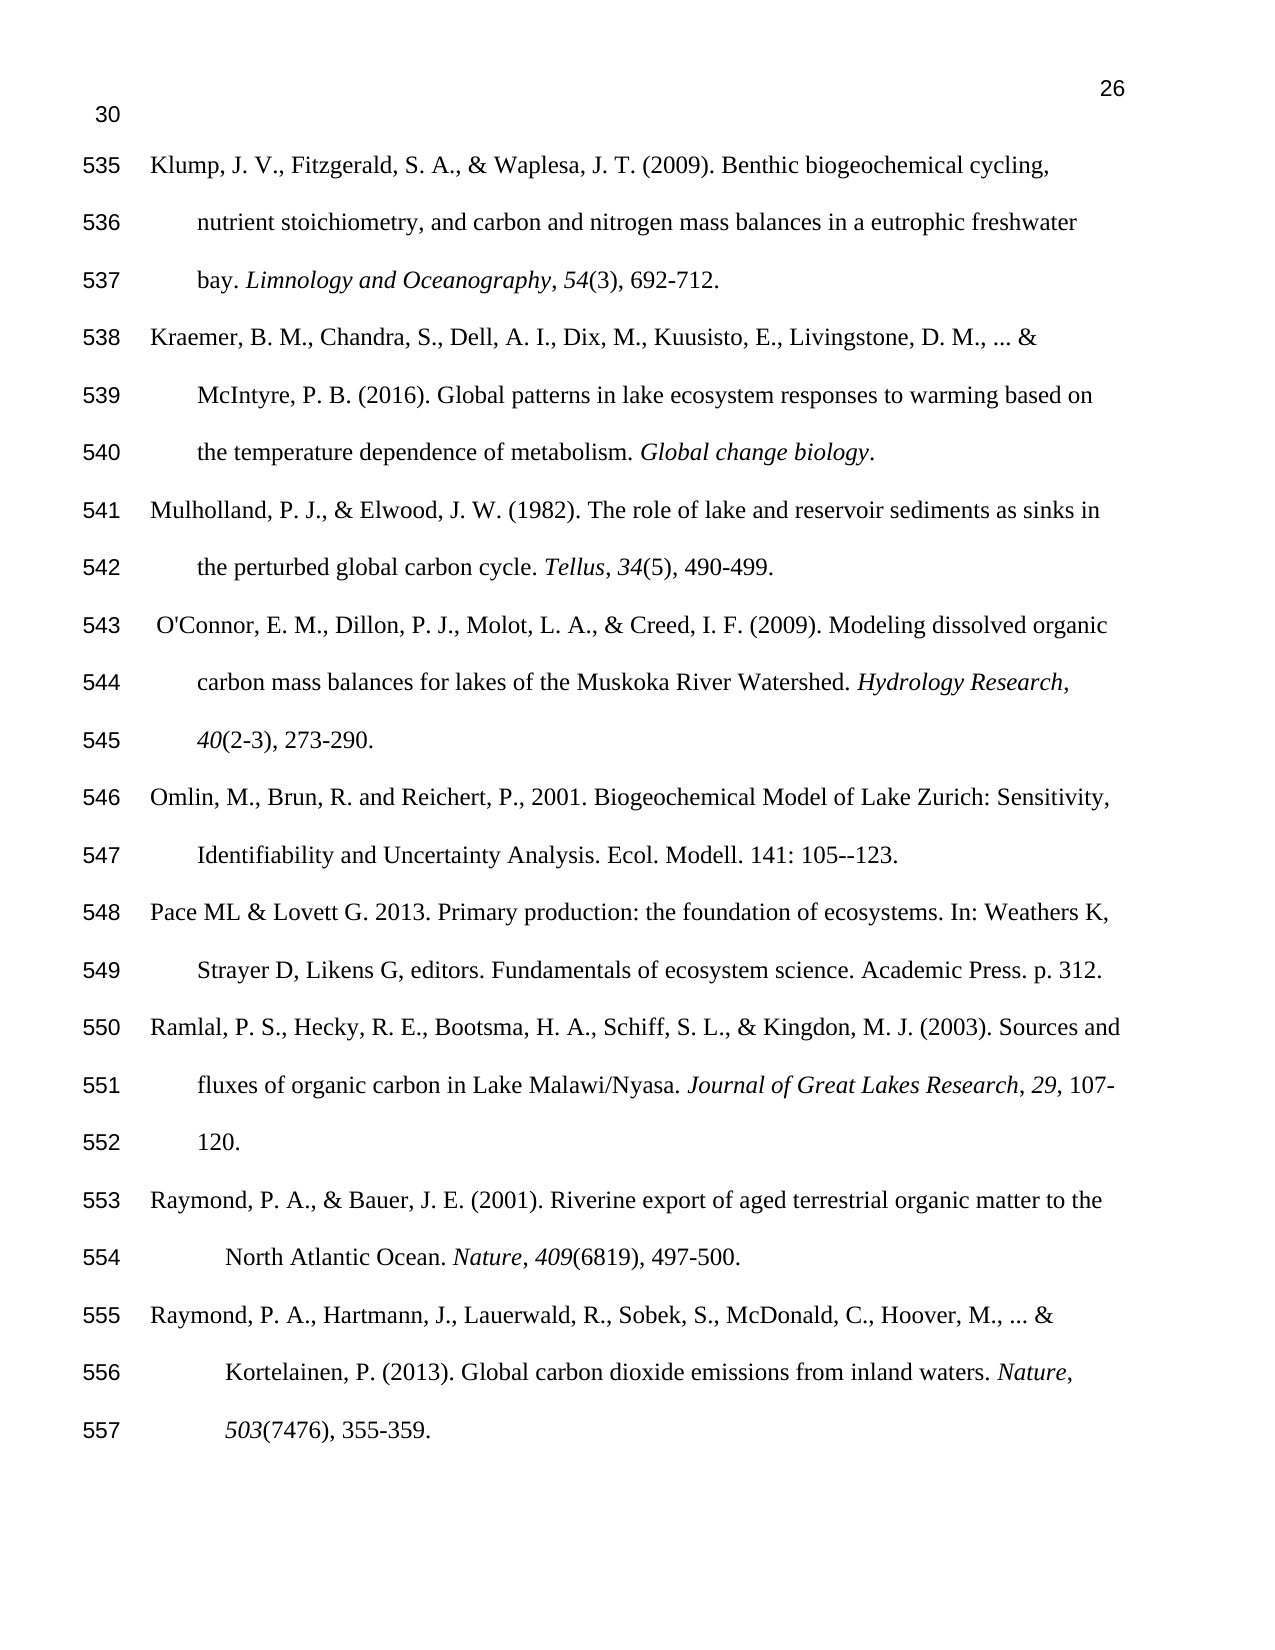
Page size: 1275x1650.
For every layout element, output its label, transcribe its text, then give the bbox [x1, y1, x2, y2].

text Klump, J. V., Fitzgerald, S. A., & Waplesa, J. T. (2009). Benthic biogeochemical cycling, nutrient stoichiometry, and carbon and nitrogen mass balances in a eutrophic freshwater bay. Limnology and Oceanography, 54(3), 692-712. [150, 150, 1125, 294]
text Raymond, P. A., & Bauer, J. E. (2001). Riverine export of aged terrestrial organic matter to the [150, 1185, 1125, 1214]
text North Atlantic Ocean. Nature, 409(6819), 497-500. [150, 1242, 1125, 1271]
text Kraemer, B. M., Chandra, S., Dell, A. I., Dix, M., Kuusisto, E., Livingstone, D. M., ... & [150, 322, 1125, 351]
text O'Connor, E. M., Dillon, P. J., Molot, L. A., & Creed, I. F. (2009). Modeling dissolved organic carbon mass balances for lakes of the Muskoka River Watershed. Hydrology Research, 40(2-3), 273-290. [150, 610, 1125, 754]
text Kortelainen, P. (2013). Global carbon dioxide emissions from inland waters. Nature, 503(7476), 355-359. [225, 1357, 1125, 1444]
text Raymond, P. A., Hartmann, J., Lauerwald, R., Sobek, S., McDonald, C., Hoover, M., ... & [150, 1300, 1125, 1329]
text Mulholland, P. J., & Elwood, J. W. (1982). The role of lake and reservoir sediments as sinks in [150, 495, 1125, 524]
text Pace ML & Lovett G. 2013. Primary production: the foundation of ecosystems. In: Weathers K, [150, 897, 1125, 926]
text McIntyre, P. B. (2016). Global patterns in lake ecosystem responses to warming based on the temperature dependence of metabolism. Global change biology. [197, 380, 1125, 466]
text Identifiability and Uncertainty Analysis. Ecol. Modell. 141: 105--123. [150, 840, 1125, 869]
text Omlin, M., Brun, R. and Reichert, P., 2001. Biogeochemical Model of Lake Zurich: Sensitivity, [150, 782, 1125, 811]
text Strayer D, Likens G, editors. Fundamentals of ecosystem science. Academic Press. p. 312. [150, 955, 1125, 984]
text the perturbed global carbon cycle. Tellus, 34(5), 490-499. [150, 552, 1125, 581]
